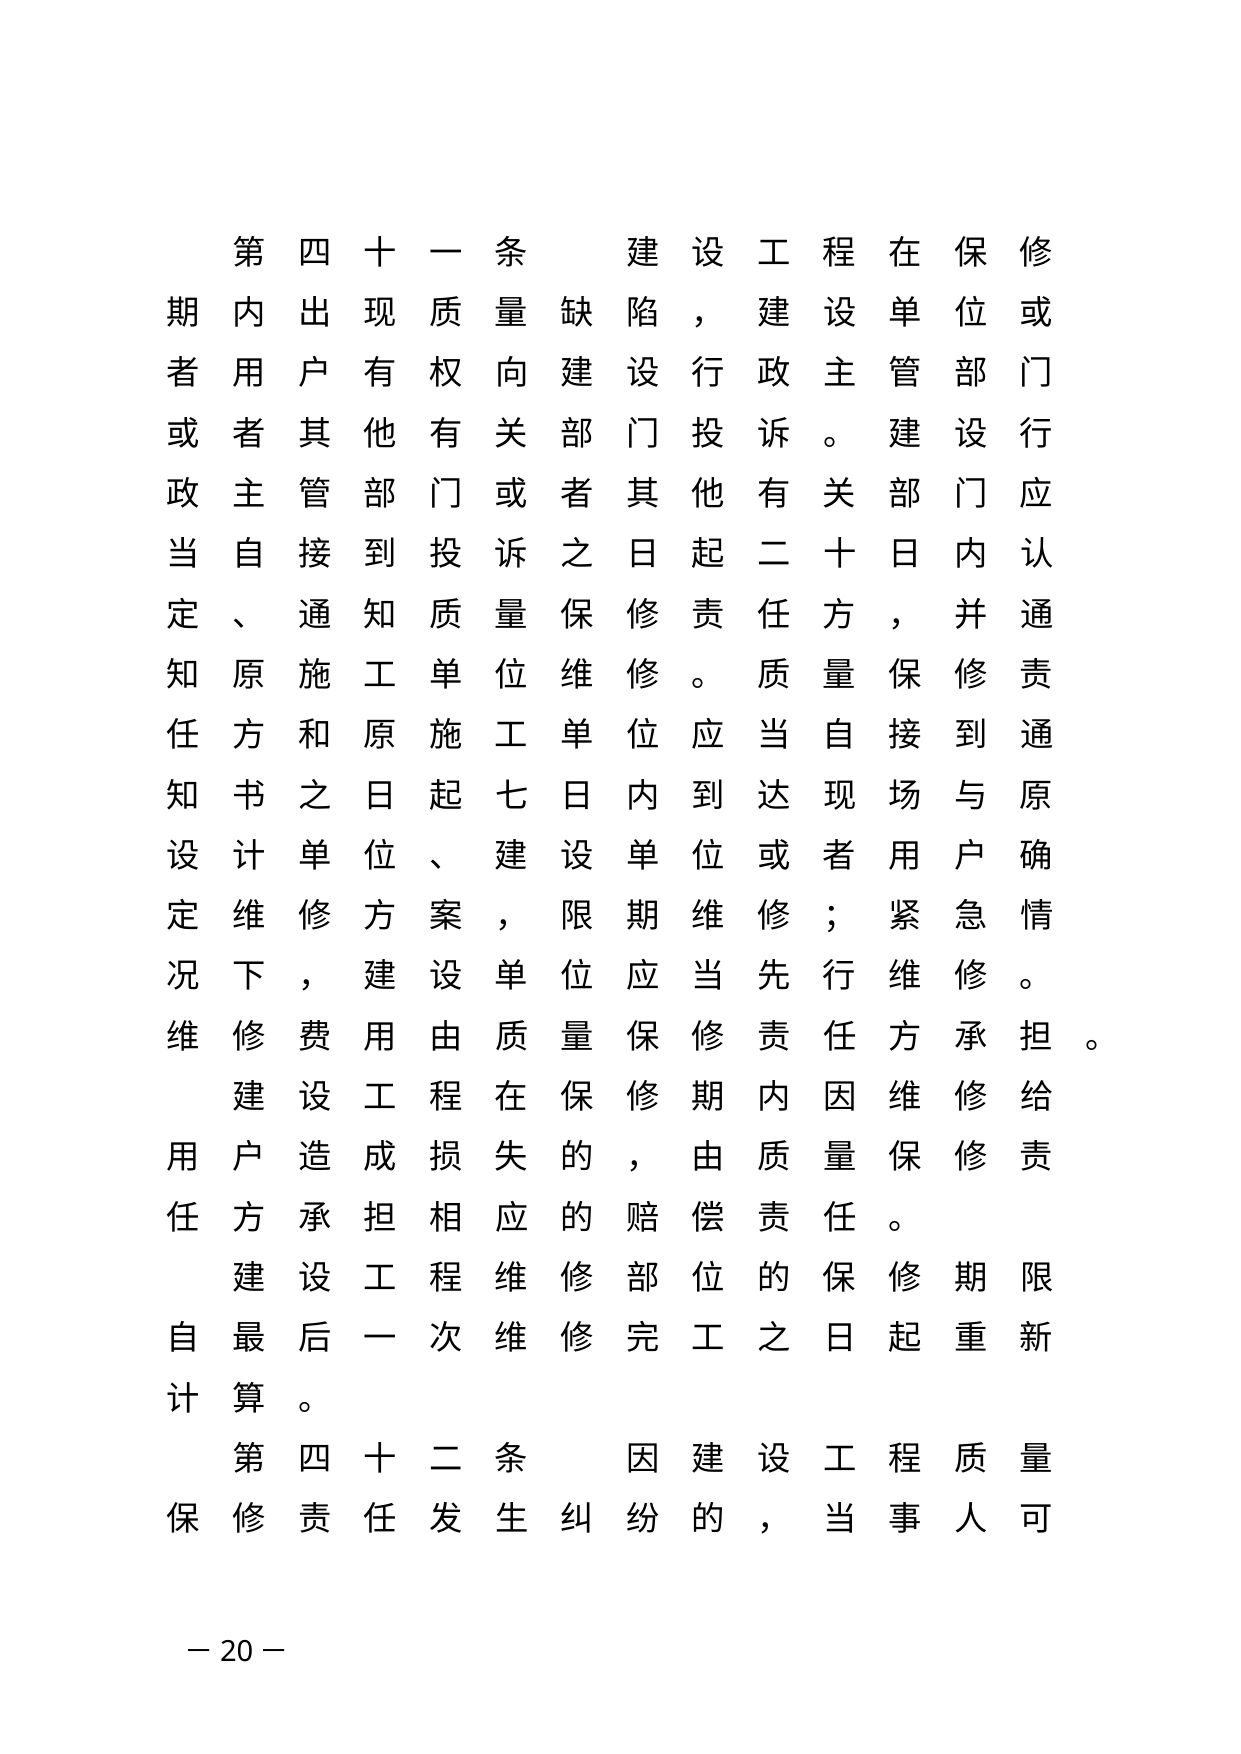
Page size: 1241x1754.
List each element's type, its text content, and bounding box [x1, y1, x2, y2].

text 建设工程在保修期内因维修给用户造成损失的，由质量保修责任方承担相应的赔偿责任。 [167, 1064, 1085, 1245]
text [167, 1426, 1085, 1546]
text 建设工程维修部位的保修期限自最后一次维修完工之日起重新计算。 [167, 1245, 1085, 1426]
text 第四十一条 建设工程在保修期内出现质量缺陷，建设单位或者用户有权向建设行政主管部门或者其他有关部门投诉。建设行政主管部门或者其他有关部门应当自接到投诉之日起二十日内认定、通知质量保修责任方，并通知原施工单位维修。质量保修责任方和原施工单位应当自接到通知书之日起七日内到达现场与原设计单位、建设单位或者用户确定维修方案，限期维修；紧急情况下，建设单位应当先行维修。维修费用由质量保修责任方承担。 [167, 219, 1085, 1064]
